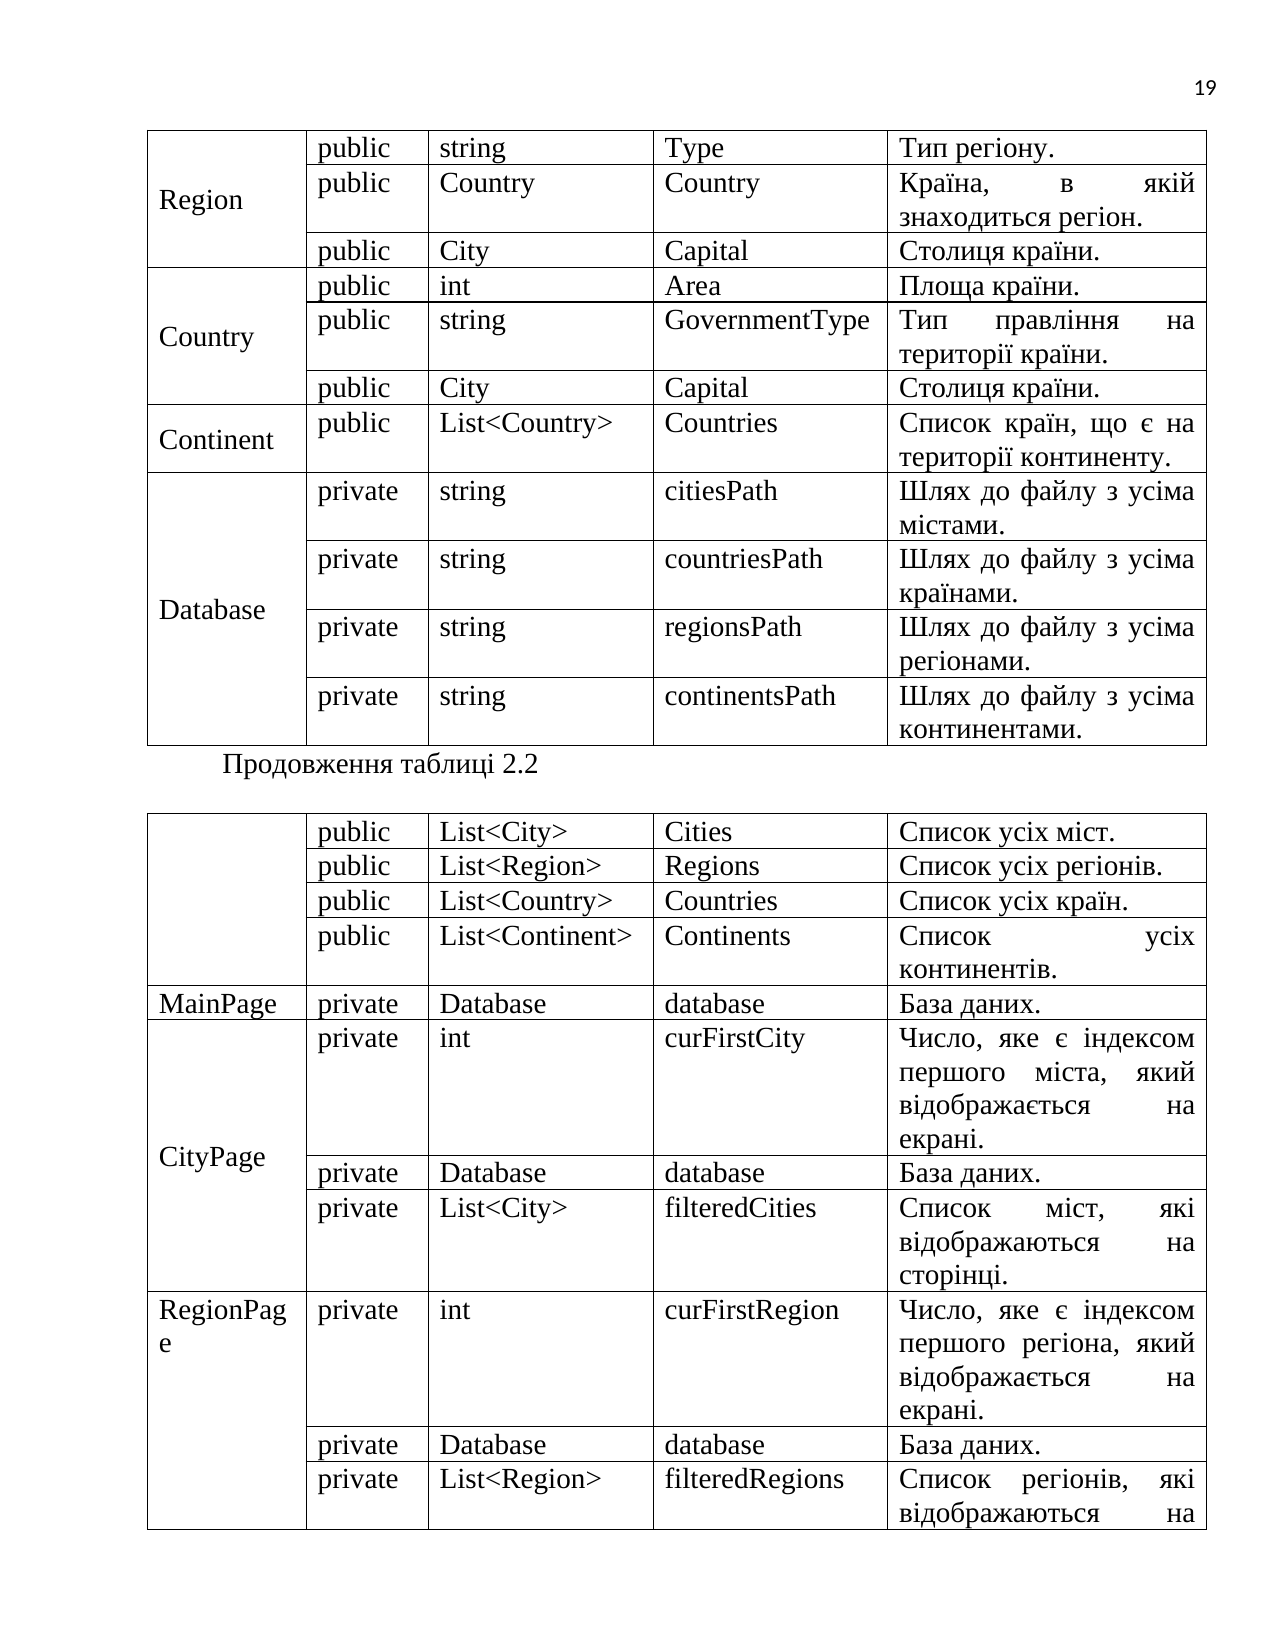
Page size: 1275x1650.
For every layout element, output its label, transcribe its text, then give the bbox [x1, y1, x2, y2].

table_cell City [429, 233, 653, 267]
table_cell database [654, 1156, 887, 1189]
table_cell Тип правління на території країни. [888, 303, 1206, 369]
table_cell curFirstCity [654, 1020, 887, 1154]
table_cell string [429, 303, 653, 369]
table_cell Countries [654, 883, 887, 917]
table_cell Країна, в якій знаходиться регіон. [888, 165, 1206, 232]
table_cell filteredRegions [654, 1462, 887, 1529]
table_cell private [307, 1156, 428, 1189]
table_cell public [307, 131, 428, 164]
table_cell public [307, 268, 428, 301]
table_cell Список регіонів, які відображаються на сторінці. [888, 1462, 1206, 1529]
table_cell Capital [654, 371, 887, 404]
table_cell Площа країни. [888, 268, 1206, 301]
table_cell База даних. [888, 1156, 1206, 1189]
table_cell City [429, 371, 653, 404]
table_cell private [307, 986, 428, 1019]
table_cell Country [148, 268, 306, 404]
table_header [148, 814, 306, 985]
table_cell int [429, 1020, 653, 1154]
table_cell List<Continent> [429, 918, 653, 985]
table_cell Список країн, що є на території континенту. [888, 405, 1206, 472]
table_cell citiesPath [654, 473, 887, 540]
table_cell private [307, 1020, 428, 1154]
table_cell Database [429, 1156, 653, 1189]
table_cell Countries [654, 405, 887, 472]
table_cell public [307, 303, 428, 369]
table_cell Database [429, 1427, 653, 1461]
table_cell Тип регіону. [888, 131, 1206, 164]
table_cell string [429, 473, 653, 540]
table_cell int [429, 1292, 653, 1426]
table_cell Country [654, 165, 887, 232]
table_cell Continent [148, 405, 306, 472]
table_header public [307, 814, 428, 847]
table_cell База даних. [888, 1427, 1206, 1461]
table_cell private [307, 610, 428, 677]
table_cell database [654, 986, 887, 1019]
table_cell Число, яке є індексом першого міста, який відображається на екрані. [888, 1020, 1206, 1154]
table_cell private [307, 541, 428, 608]
table_cell database [654, 1427, 887, 1461]
table_cell private [307, 1190, 428, 1291]
table_cell Area [654, 268, 887, 301]
table_cell List<Region> [429, 849, 653, 882]
table_cell List<City> [429, 1190, 653, 1291]
table_cell Continents [654, 918, 887, 985]
table_cell Шлях до файлу з усіма країнами. [888, 541, 1206, 608]
table_cell Capital [654, 233, 887, 267]
table_cell List<Region> [429, 1462, 653, 1529]
table_cell Database [429, 986, 653, 1019]
table_cell public [307, 233, 428, 267]
table_cell Столиця країни. [888, 371, 1206, 404]
table_cell Столиця країни. [888, 233, 1206, 267]
table_cell public [307, 371, 428, 404]
table_header List<City> [429, 814, 653, 847]
table_cell Список усіх країн. [888, 883, 1206, 917]
table_cell Country [429, 165, 653, 232]
table_cell Шлях до файлу з усіма регіонами. [888, 610, 1206, 677]
table_cell private [307, 1427, 428, 1461]
table_cell Region [148, 131, 306, 267]
table_cell GovernmentType [654, 303, 887, 369]
table_cell public [307, 405, 428, 472]
table_header Cities [654, 814, 887, 847]
table_cell int [429, 268, 653, 301]
table_cell Database [148, 473, 306, 745]
table_cell Type [654, 131, 887, 164]
table_cell string [429, 131, 653, 164]
table_cell continentsPath [654, 678, 887, 745]
table_cell public [307, 918, 428, 985]
table_cell CityPage [148, 1020, 306, 1291]
table_cell Список усіх континентів. [888, 918, 1206, 985]
table_cell countriesPath [654, 541, 887, 608]
table_cell Список міст, які відображаються на сторінці. [888, 1190, 1206, 1291]
table_cell База даних. [888, 986, 1206, 1019]
table_header Список усіх міст. [888, 814, 1206, 847]
table_cell List<Country> [429, 405, 653, 472]
text Продовження таблиці 2.2 [147, 746, 1216, 779]
table_cell List<Country> [429, 883, 653, 917]
table_cell private [307, 678, 428, 745]
table_cell public [307, 849, 428, 882]
table_cell Список усіх регіонів. [888, 849, 1206, 882]
table_cell MainPage [148, 986, 306, 1019]
table_cell RegionPage [148, 1292, 306, 1529]
table_cell public [307, 883, 428, 917]
table_cell curFirstRegion [654, 1292, 887, 1426]
table_cell Шлях до файлу з усіма містами. [888, 473, 1206, 540]
table_cell private [307, 1292, 428, 1426]
table_cell regionsPath [654, 610, 887, 677]
table_cell Число, яке є індексом першого регіона, який відображається на екрані. [888, 1292, 1206, 1426]
table_cell filteredCities [654, 1190, 887, 1291]
table_cell Шлях до файлу з усіма континентами. [888, 678, 1206, 745]
table_cell private [307, 473, 428, 540]
table_cell private [307, 1462, 428, 1529]
table_cell string [429, 678, 653, 745]
table_cell string [429, 541, 653, 608]
table_cell public [307, 165, 428, 232]
table_cell string [429, 610, 653, 677]
table_cell Regions [654, 849, 887, 882]
